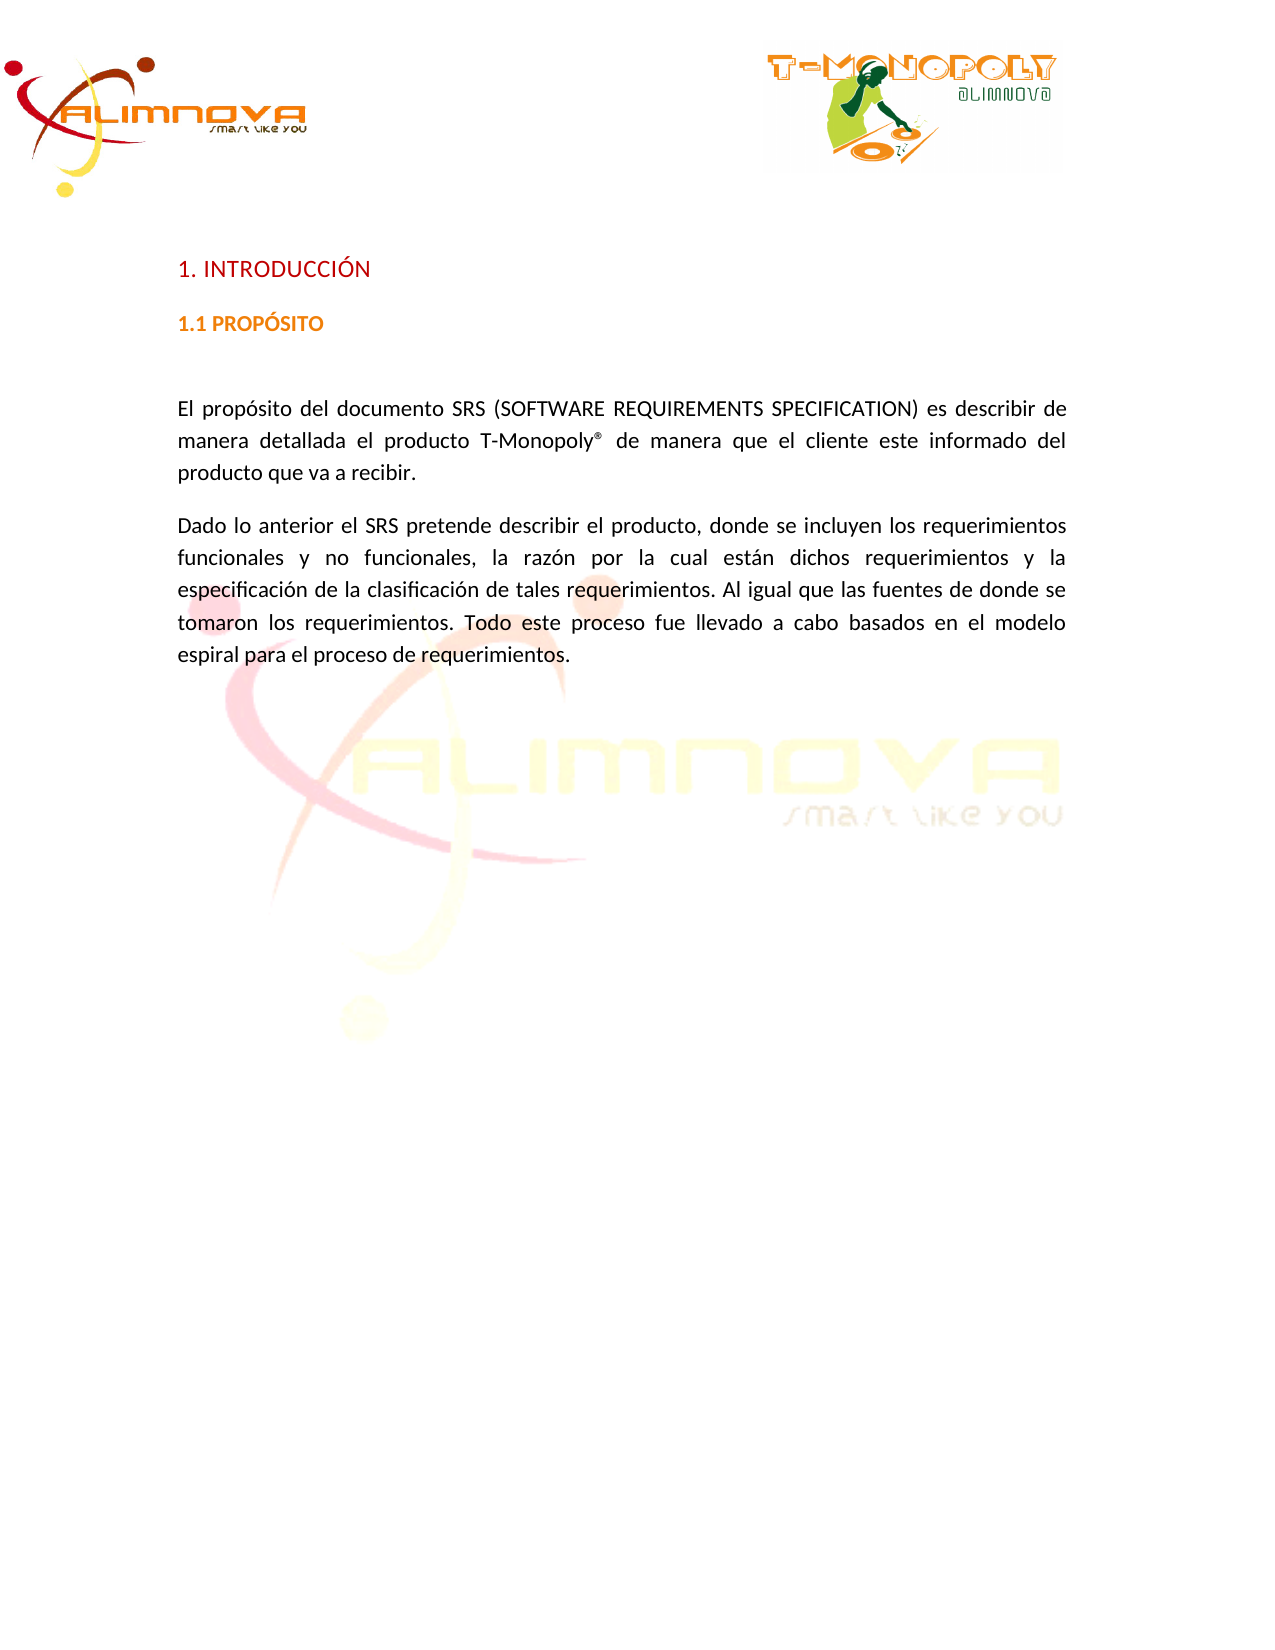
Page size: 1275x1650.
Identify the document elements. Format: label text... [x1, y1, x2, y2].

text El propósito del documento SRS (SOFTWARE REQUIREMENTS SPECIFICATION) es describir de manera detallada el producto T-Monopoly® de manera que el cliente este informado del producto que va a recibir. [177, 394, 1068, 486]
text Dado lo anterior el SRS pretende describir el producto, donde se incluyen los requerimientos funcionales y no funcionales, la razón por la cual están dichos requerimientos y la especificación de la clasificación de tales requerimientos. Al igual que las fuentes de donde se tomaron los requerimientos. Todo este proceso fue llevado a cabo basados en el modelo espiral para el proceso de requerimientos. [177, 511, 1068, 668]
picture [0, 55, 308, 199]
subtitle 1.1 PROPÓSITO [177, 309, 1068, 337]
picture [762, 40, 1064, 173]
subtitle 1. INTRODUCCIÓN [177, 198, 1068, 284]
